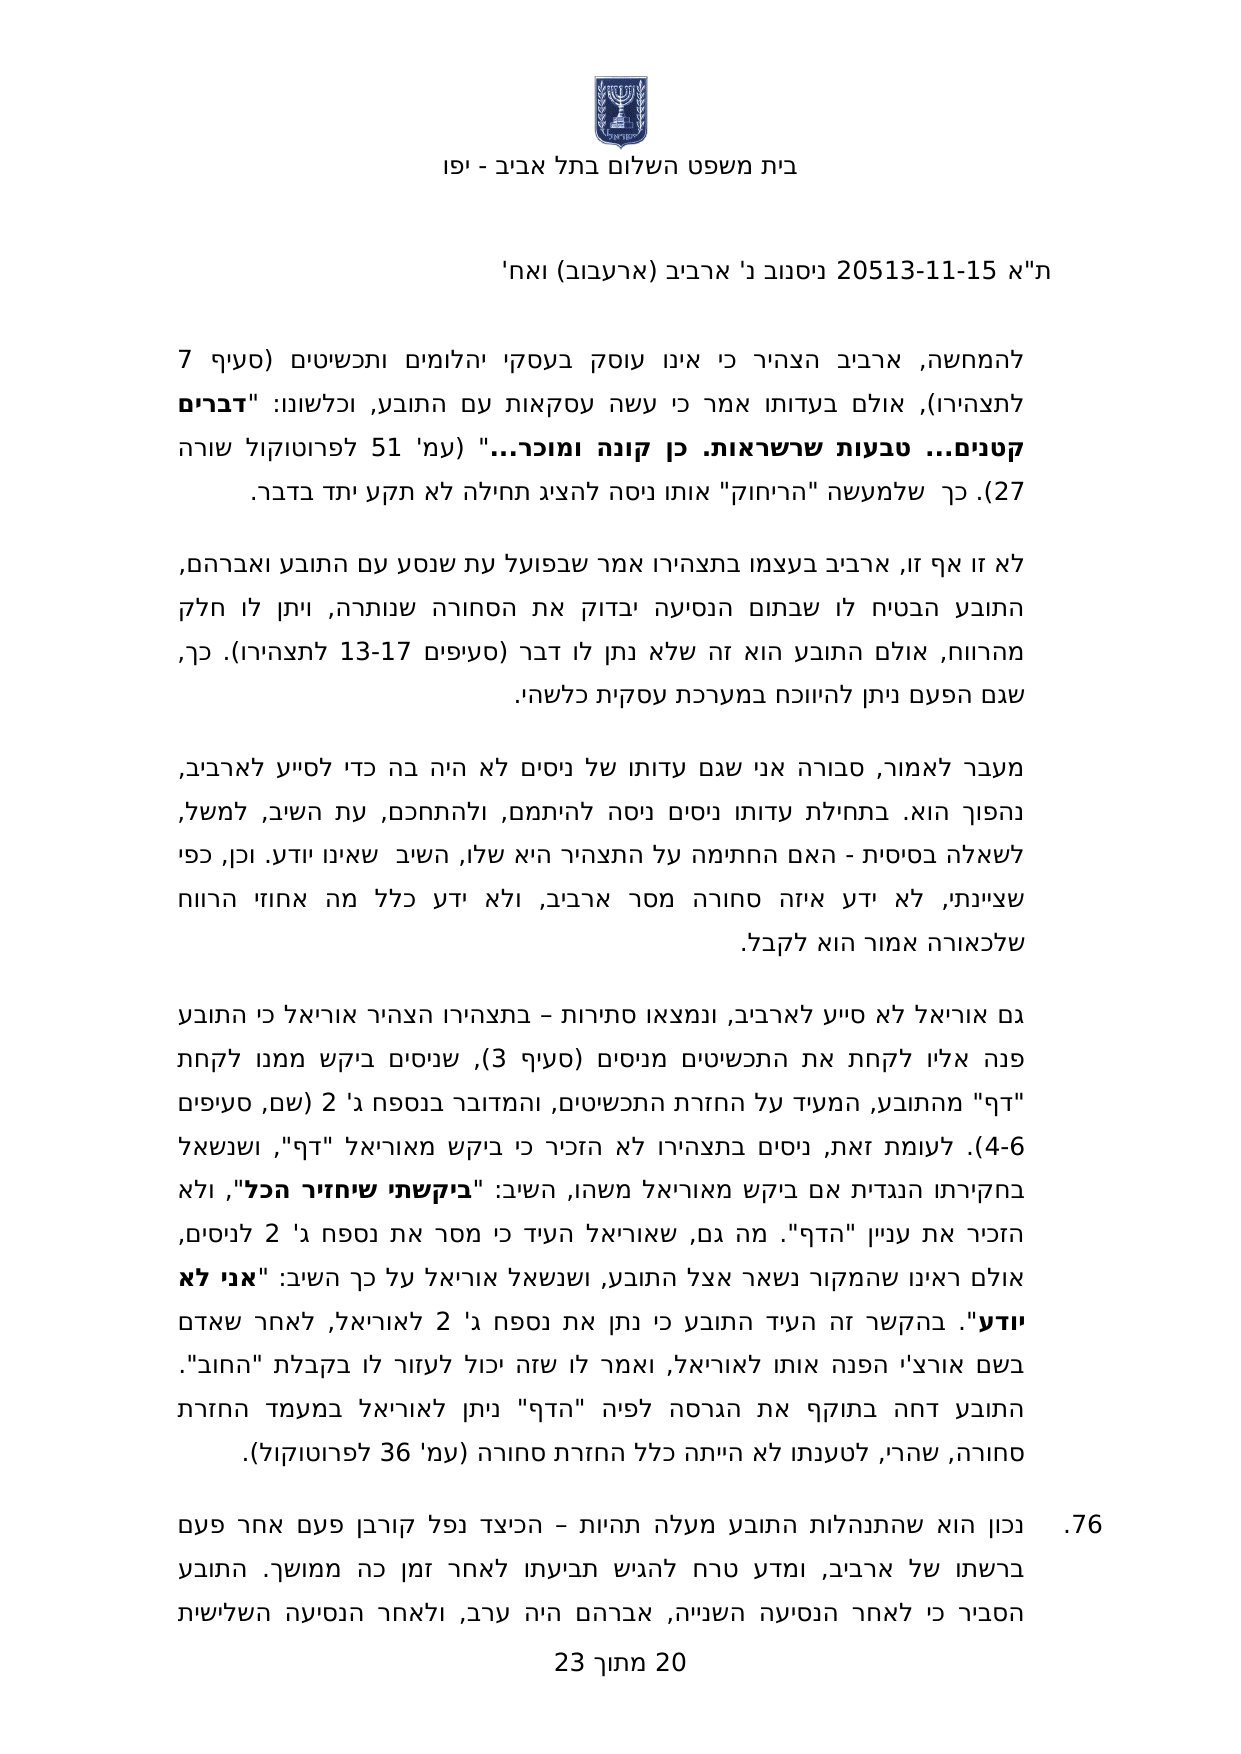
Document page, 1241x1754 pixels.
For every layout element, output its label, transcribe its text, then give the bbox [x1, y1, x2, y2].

list מעבר לאמור, סבורה אני שגם עדותו של ניסים לא היה בה כדי לסייע לארביב, נהפוך הוא. בתחילת עדותו ניסים ניסה להיתמם, ולהתחכם, עת השיב, למשל, לשאלה בסיסית - האם החתימה על התצהיר היא שלו, השיב שאינו יודע. וכן, כפי שציינתי, לא ידע איזה סחורה מסר ארביב, ולא ידע כלל מה אחוזי הרווח שלכאורה אמור הוא לקבל. [177, 753, 1026, 957]
list גם אוריאל לא סייע לארביב, ונמצאו סתירות – בתצהירו הצהיר אוריאל כי התובע פנה אליו לקחת את התכשיטים מניסים (סעיף 3), שניסים ביקש ממנו לקחת "דף" מהתובע, המעיד על החזרת התכשיטים, והמדובר בנספח ג' 2 (שם, סעיפים 4-6). לעומת זאת, ניסים בתצהירו לא הזכיר כי ביקש מאוריאל "דף", ושנשאל בחקירתו הנגדית אם ביקש מאוריאל משהו, השיב: "ביקשתי שיחזיר הכל", ולא הזכיר את עניין "הדף". מה גם, שאוריאל העיד כי מסר את נספח ג' 2 לניסים, אולם ראינו שהמקור נשאר אצל התובע, ושנשאל אוריאל על כך השיב: "אני לא יודע". בהקשר זה העיד התובע כי נתן את נספח ג' 2 לאוריאל, לאחר שאדם בשם אורצ'י הפנה אותו לאוריאל, ואמר לו שזה יכול לעזור לו בקבלת "החוב". התובע דחה בתוקף את הגרסה לפיה "הדף" ניתן לאוריאל במעמד החזרת סחורה, שהרי, לטענתו לא הייתה כלל החזרת סחורה (עמ' 36 לפרוטוקול). [177, 1001, 1026, 1467]
list לא זו אף זו, ארביב בעצמו בתצהירו אמר שבפועל עת שנסע עם התובע ואברהם, התובע הבטיח לו שבתום הנסיעה יבדוק את הסחורה שנותרה, ויתן לו חלק מהרווח, אולם התובע הוא זה שלא נתן לו דבר (סעיפים 13-17 לתצהירו). כך, שגם הפעם ניתן להיווכח במערכת עסקית כלשהי. [177, 549, 1026, 710]
list להמחשה, ארביב הצהיר כי אינו עוסק בעסקי יהלומים ותכשיטים (סעיף 7 לתצהירו), אולם בעדותו אמר כי עשה עסקאות עם התובע, וכלשונו: "דברים קטנים... טבעות שרשראות. כן קונה ומוכר..." (עמ' 51 לפרוטוקול שורה 27). כך שלמעשה "הריחוק" אותו ניסה להציג תחילה לא תקע יתד בדבר. [177, 346, 1026, 506]
picture [589, 75, 651, 152]
